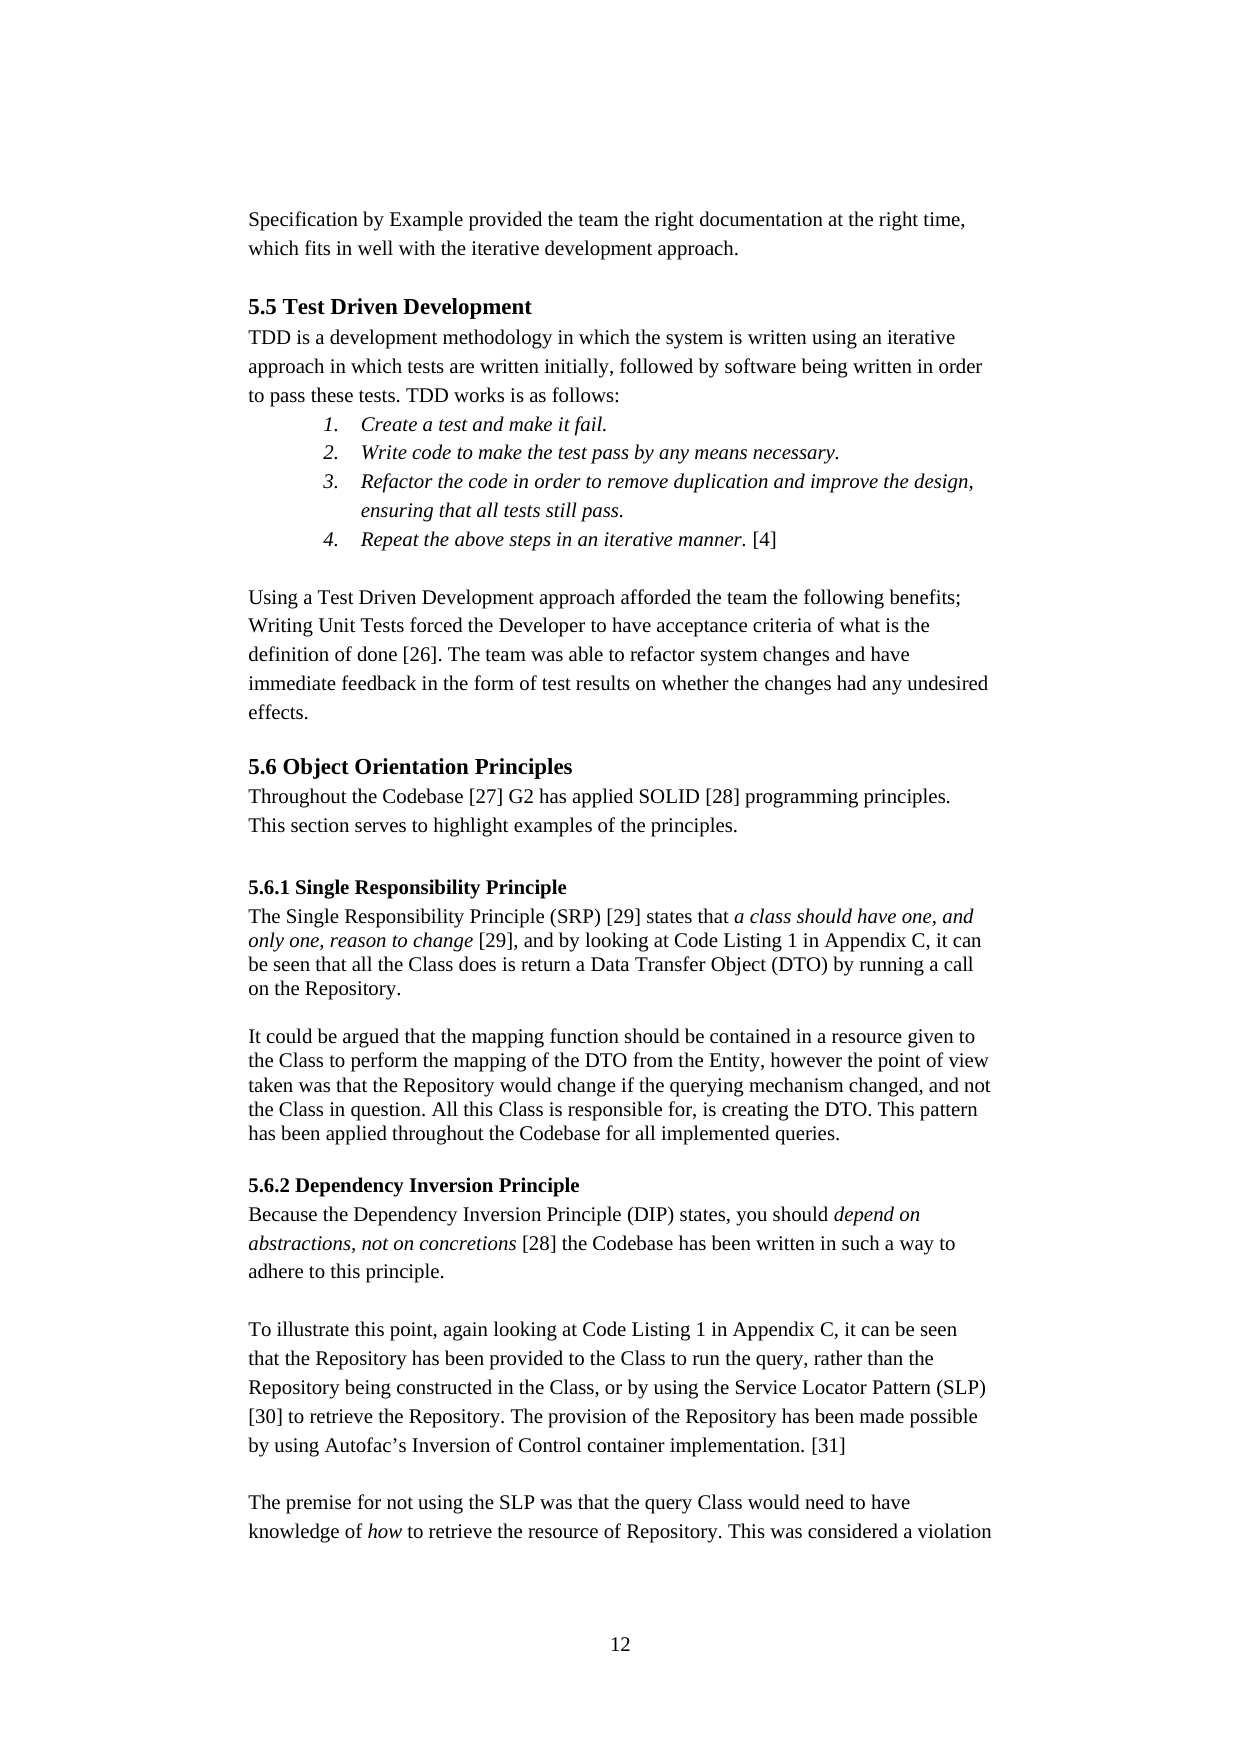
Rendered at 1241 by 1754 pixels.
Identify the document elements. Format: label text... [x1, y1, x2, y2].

text Specification by Example provided the team the right documentation at the right time, which fits in well with the iterative development approach. [248, 207, 992, 260]
subtitle Dependency Inversion Principle [248, 1173, 992, 1197]
text Because the Dependency Inversion Principle (DIP) states, you should depend on abstractions, not on concretions the Codebase has been written in such a way to adhere to this principle. [248, 1202, 992, 1283]
list Write code to make the test pass by any means necessary. [323, 440, 992, 464]
text TDD is a development methodology in which the system is written using an iterative approach in which tests are written initially, followed by software being written in order to pass these tests. TDD works is as follows: [248, 325, 992, 407]
subtitle Single Responsibility Principle [248, 875, 992, 899]
list Create a test and make it fail. [323, 411, 992, 436]
text It could be argued that the mapping function should be contained in a resource given to the Class to perform the mapping of the DTO from the Entity, however the point of view taken was that the Repository would change if the querying mechanism changed, and not the Class in question. All this Class is responsible for, is creating the DTO. This pattern has been applied throughout the Codebase for all implemented queries. [248, 1024, 992, 1145]
text Throughout the Codebase G2 has applied SOLID programming principles. This section serves to highlight examples of the principles. [248, 784, 992, 837]
subtitle Test Driven Development [248, 293, 992, 320]
text To illustrate this point, again looking at Code Listing 1 in Appendix C, it can be seen that the Repository has been provided to the Class to run the query, rather than the Repository being constructed in the Class, or by using the Service Locator Pattern (SLP) to retrieve the Repository. The provision of the Repository has been made possible by using Autofac’s Inversion of Control container implementation. [248, 1317, 992, 1457]
list Repeat the above steps in an iterative manner. [323, 527, 992, 551]
subtitle Object Orientation Principles [248, 753, 992, 779]
text The Single Responsibility Principle (SRP) states that a class should have one, and only one, reason to change, and by looking at Code Listing 1 in Appendix C, it can be seen that all the Class does is return a Data Transfer Object (DTO) by running a call on the Repository. [248, 904, 992, 1000]
text Using a Test Driven Development approach afforded the team the following benefits; Writing Unit Tests forced the Developer to have acceptance criteria of what is the definition of done . The team was able to refactor system changes and have immediate feedback in the form of test results on whether the changes had any undesired effects. [248, 584, 992, 724]
list Refactor the code in order to remove duplication and improve the design, ensuring that all tests still pass. [323, 469, 992, 522]
